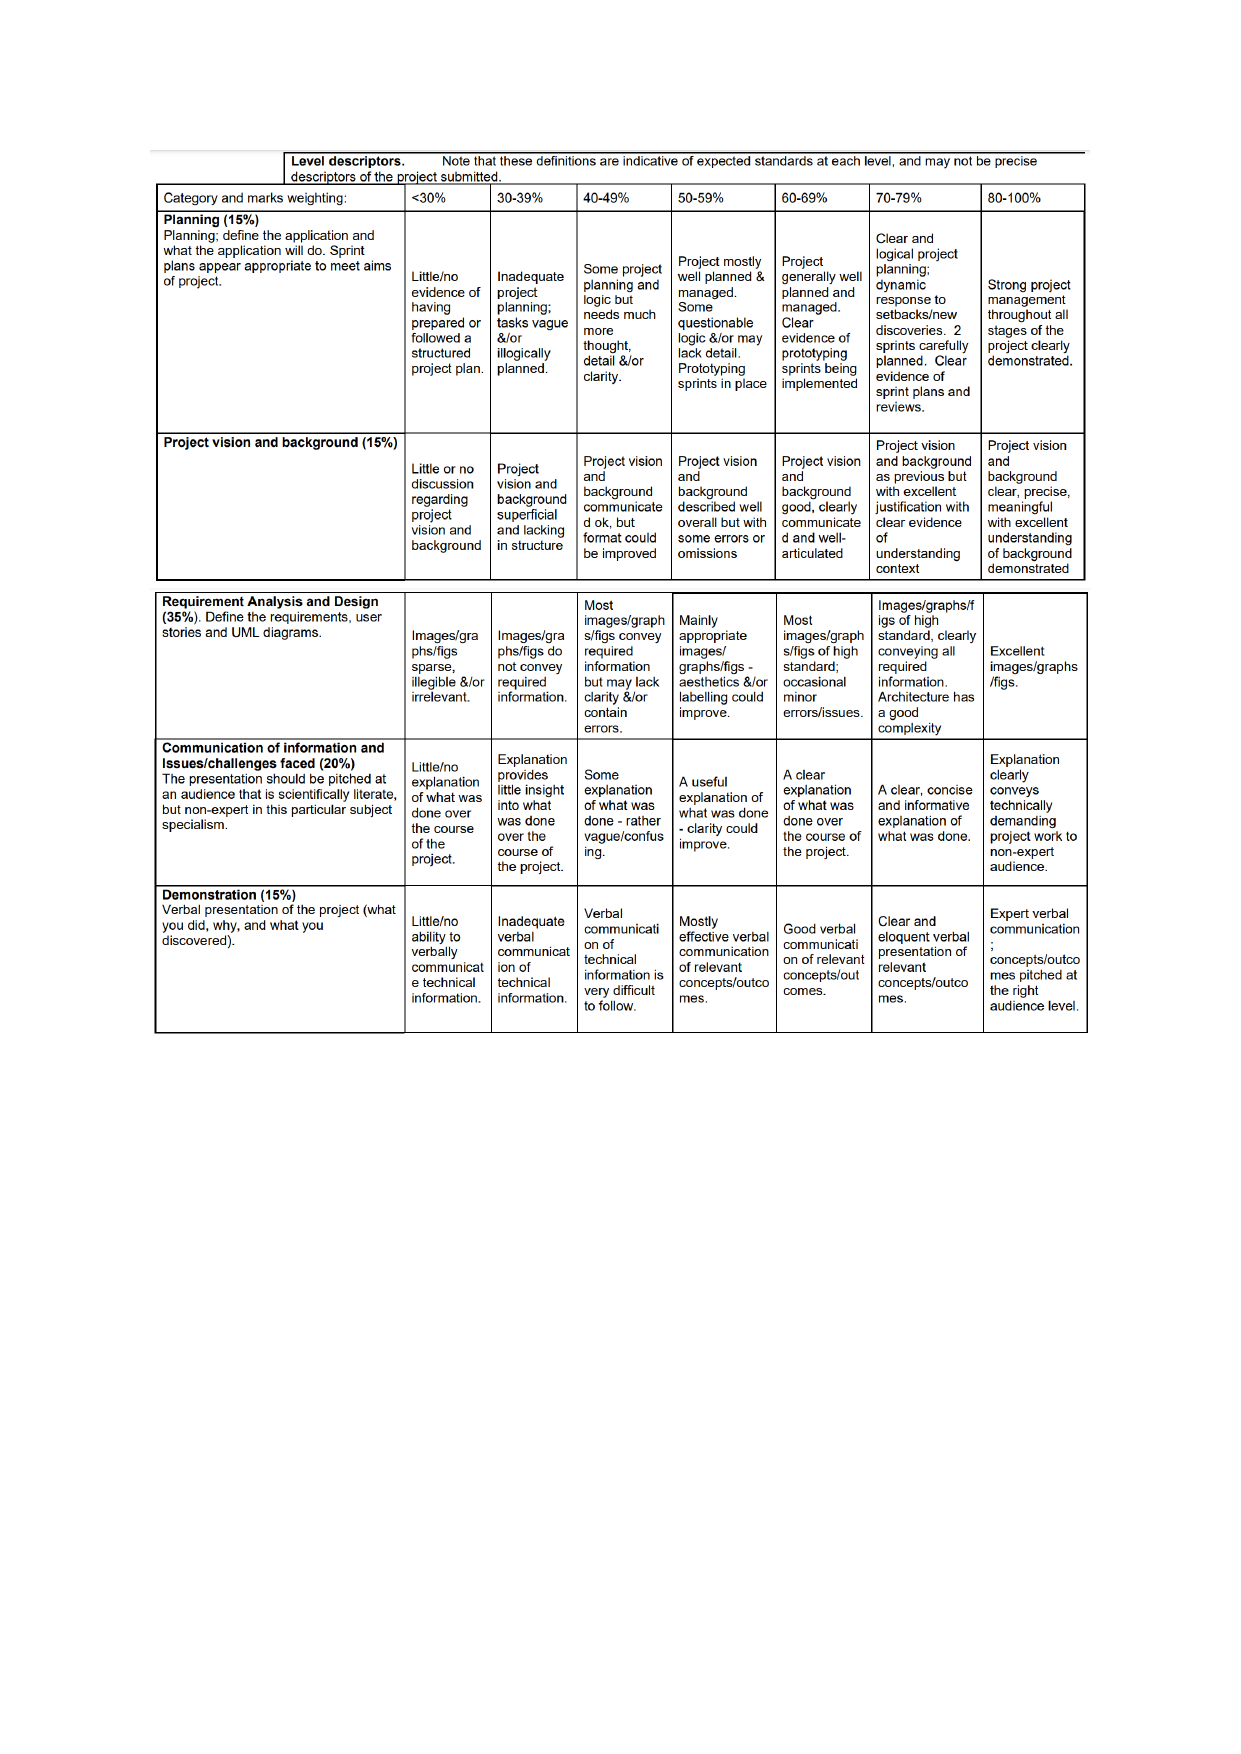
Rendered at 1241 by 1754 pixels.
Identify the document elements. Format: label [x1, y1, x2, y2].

picture [150, 588, 1091, 1035]
picture [150, 150, 1091, 586]
